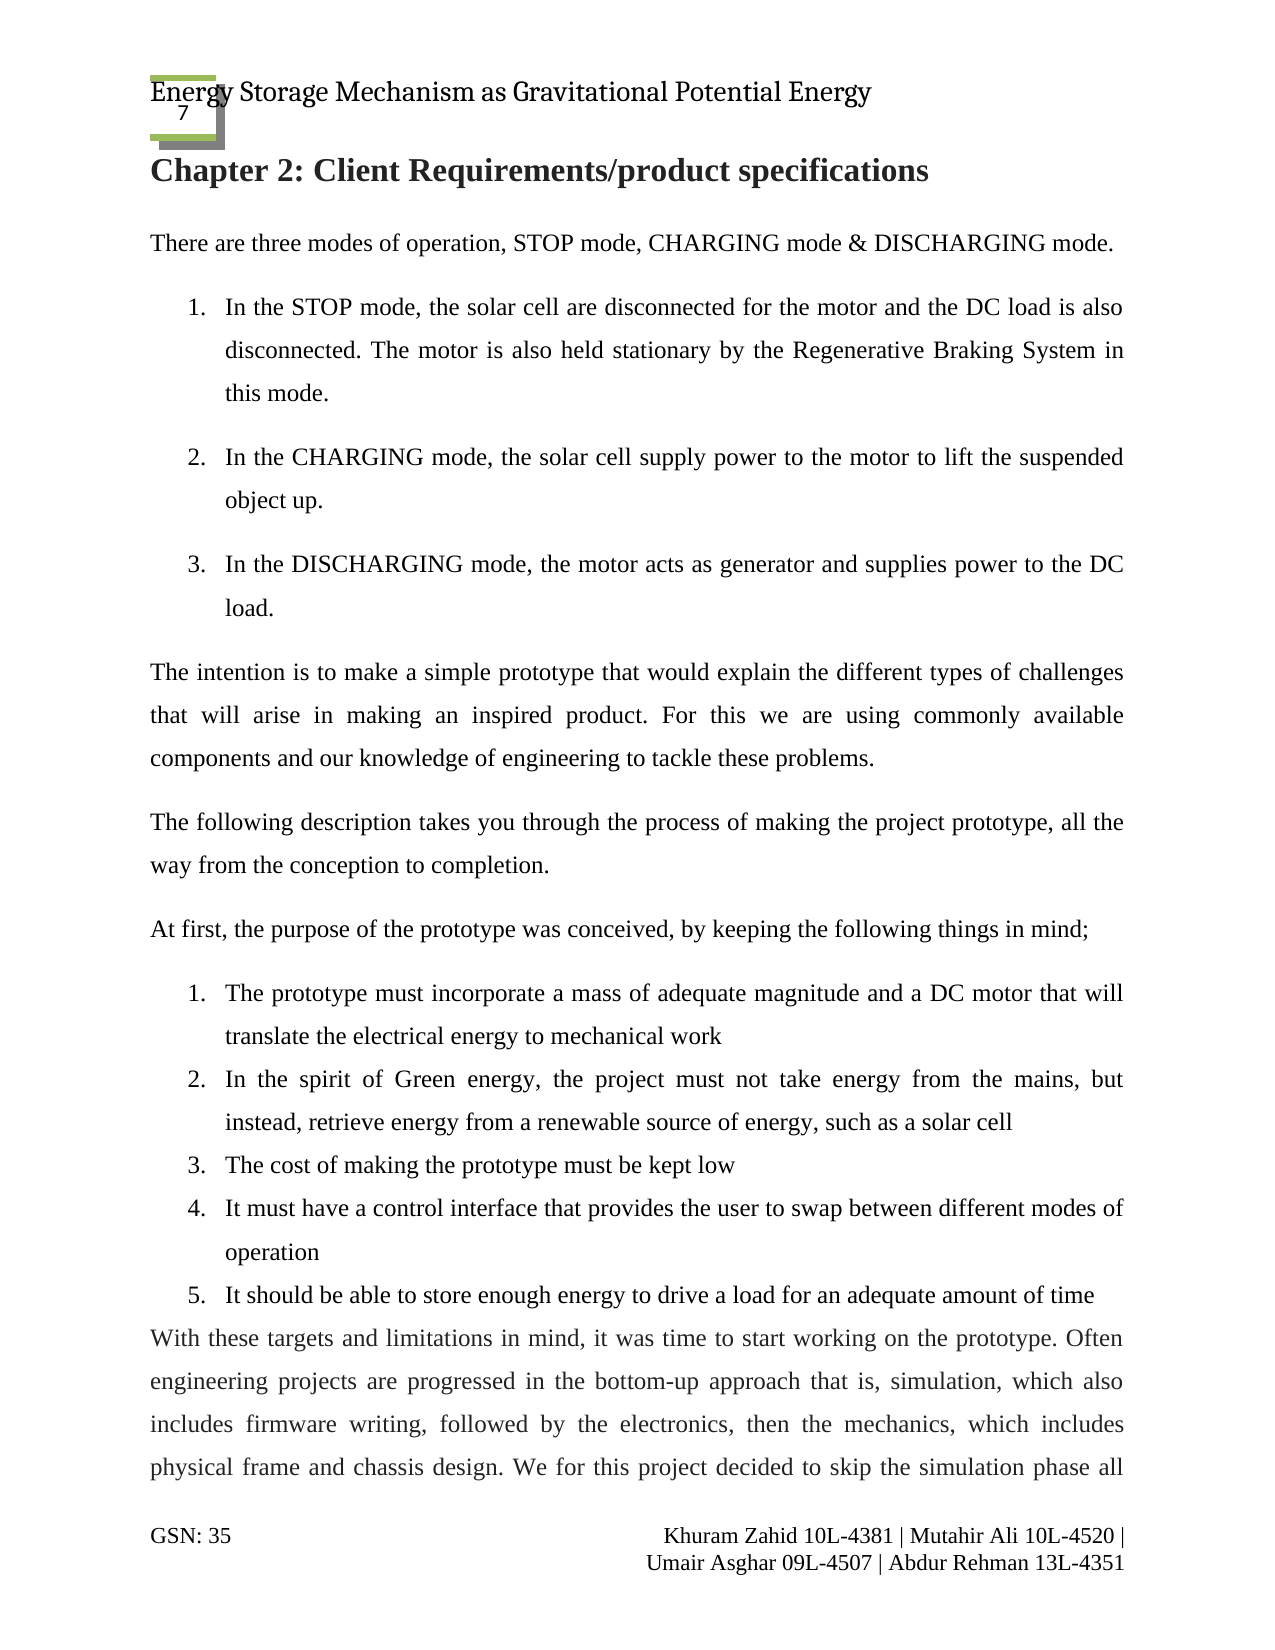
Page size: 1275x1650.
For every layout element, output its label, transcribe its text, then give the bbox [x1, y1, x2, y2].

list In the spirit of Green energy, the project must not take energy from the mains, but instead, retrieve energy from a renewable source of energy, such as a solar cell [187, 1064, 1125, 1136]
list It must have a control interface that provides the user to swap between different modes of operation [187, 1193, 1125, 1265]
text Chapter 2: Client Requirements/product specifications [150, 150, 1125, 188]
list In the STOP mode, the solar cell are disconnected for the motor and the DC load is also disconnected. The motor is also held stationary by the Regenerative Braking System in this mode. [187, 292, 1125, 407]
list In the CHARGING mode, the solar cell supply power to the motor to lift the suspended object up. [187, 442, 1125, 514]
text At first, the purpose of the prototype was conceived, by keeping the following things in mind; [150, 914, 1125, 943]
list It should be able to store enough energy to drive a load for an adequate amount of time [187, 1280, 1125, 1308]
text There are three modes of operation, STOP mode, CHARGING mode & DISCHARGING mode. [150, 228, 1125, 257]
list In the DISCHARGING mode, the motor acts as generator and supplies power to the DC load. [187, 549, 1125, 621]
list The prototype must incorporate a mass of adequate magnitude and a DC motor that will translate the electrical energy to mechanical work [187, 978, 1125, 1050]
list The cost of making the prototype must be kept low [187, 1150, 1125, 1179]
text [150, 1323, 1125, 1481]
text The intention is to make a simple prototype that would explain the different types of challenges that will arise in making an inspired product. For this we are using commonly available components and our knowledge of engineering to tackle these problems. [150, 657, 1125, 772]
text The following description takes you through the process of making the project prototype, all the way from the conception to completion. [150, 807, 1125, 879]
